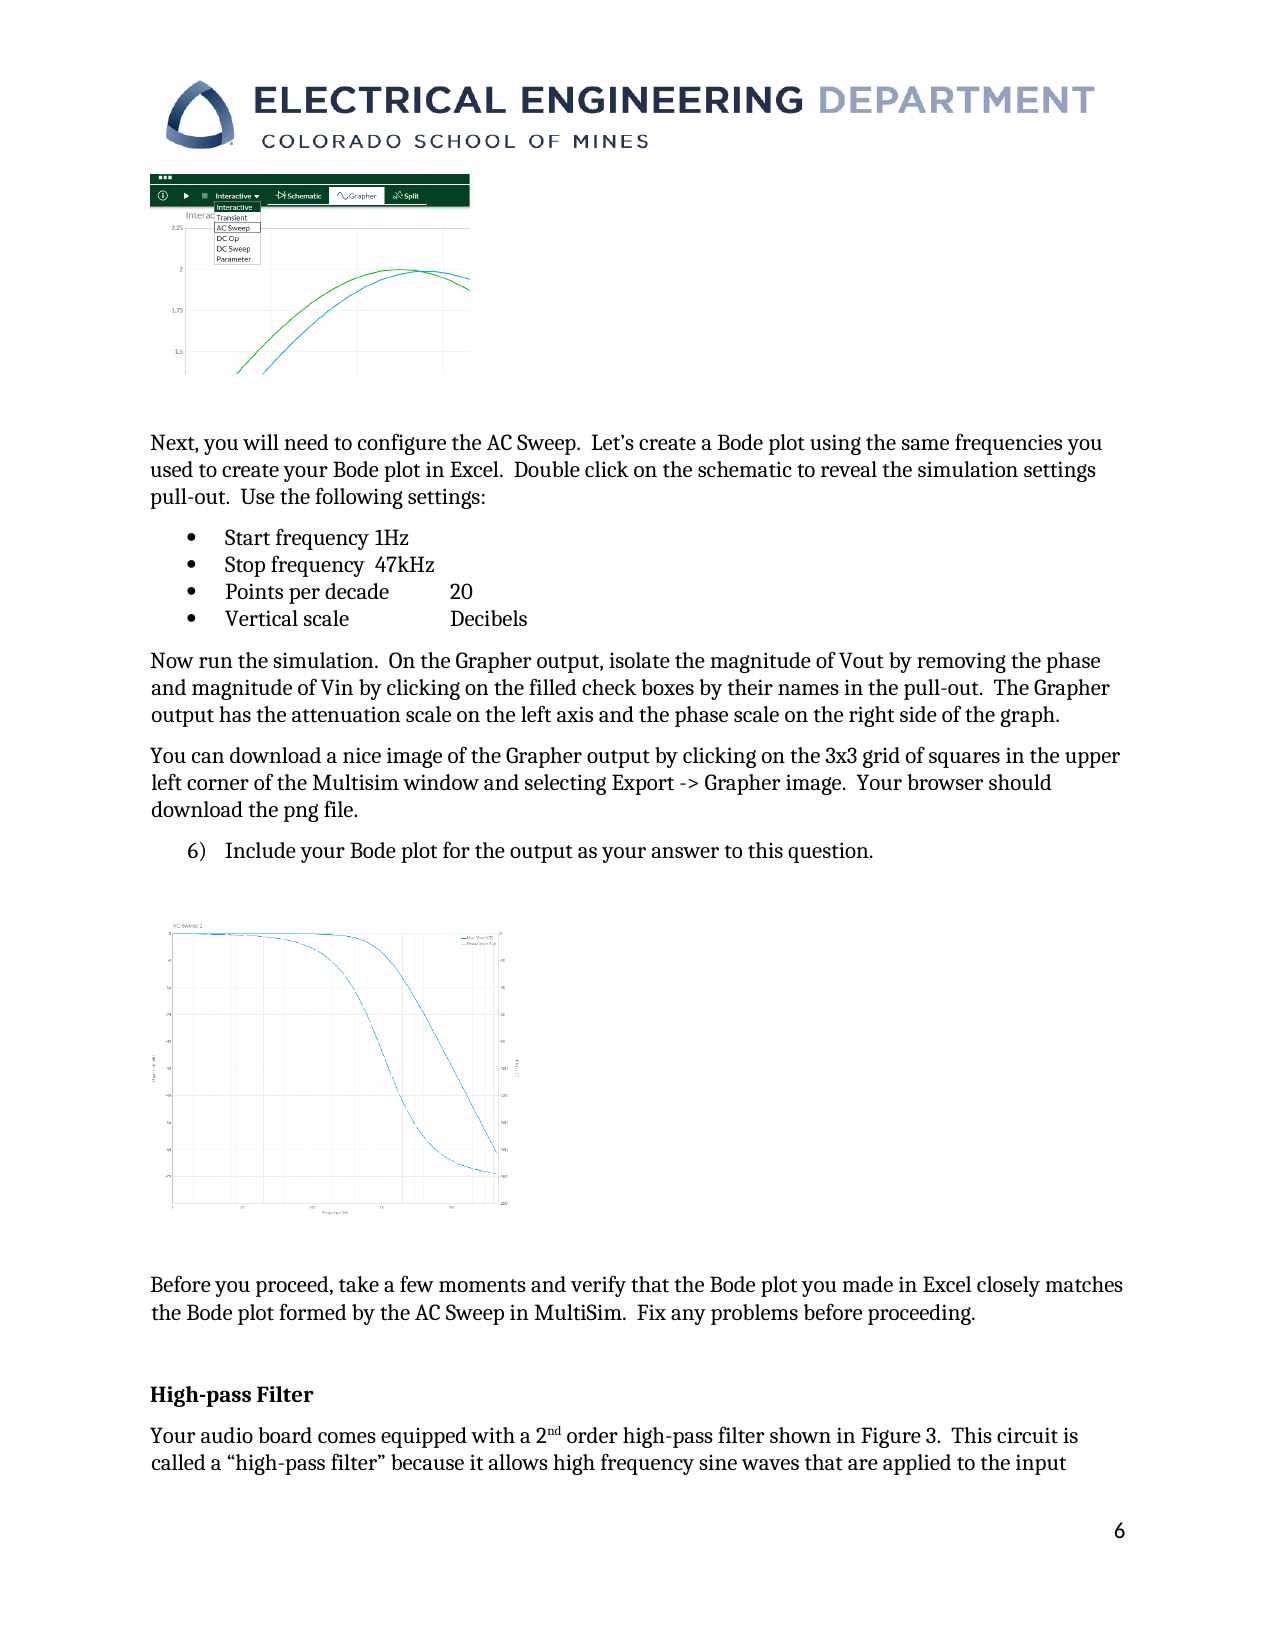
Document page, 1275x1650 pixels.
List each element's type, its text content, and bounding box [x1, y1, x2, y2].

list Points per decade 20 [187, 579, 1125, 606]
list Vertical scale Decibels [187, 606, 1125, 633]
text You can download a nice image of the Grapher output by clicking on the 3x3 grid of squares in the upper left corner of the Multisim window and selecting Export -> Grapher image. Your browser should download the png file. [150, 743, 1125, 823]
text Before you proceed, take a few moments and verify that the Bode plot you made in Excel closely matches the Bode plot formed by the AC Sweep in MultiSim. Fix any problems before proceeding. [150, 1272, 1125, 1326]
list Include your Bode plot for the output as your answer to this question. [187, 838, 1125, 865]
text Next, you will need to configure the AC Sweep. Let’s create a Bode plot using the same frequencies you used to create your Bode plot in Excel. Double click on the schematic to reveal the simulation settings pull-out. Use the following settings: [150, 429, 1125, 510]
text Now run the simulation. On the Grapher output, isolate the magnitude of Vout by removing the phase and magnitude of Vin by clicking on the filled check boxes by their names in the pull-out. The Grapher output has the attenuation scale on the left axis and the phase scale on the right side of the graph. [150, 647, 1125, 728]
list Start frequency 1Hz [187, 525, 1125, 551]
text High-pass Filter [150, 1382, 1125, 1408]
list Stop frequency 47kHz [187, 552, 1125, 578]
picture [150, 920, 520, 1217]
picture [150, 75, 1109, 374]
